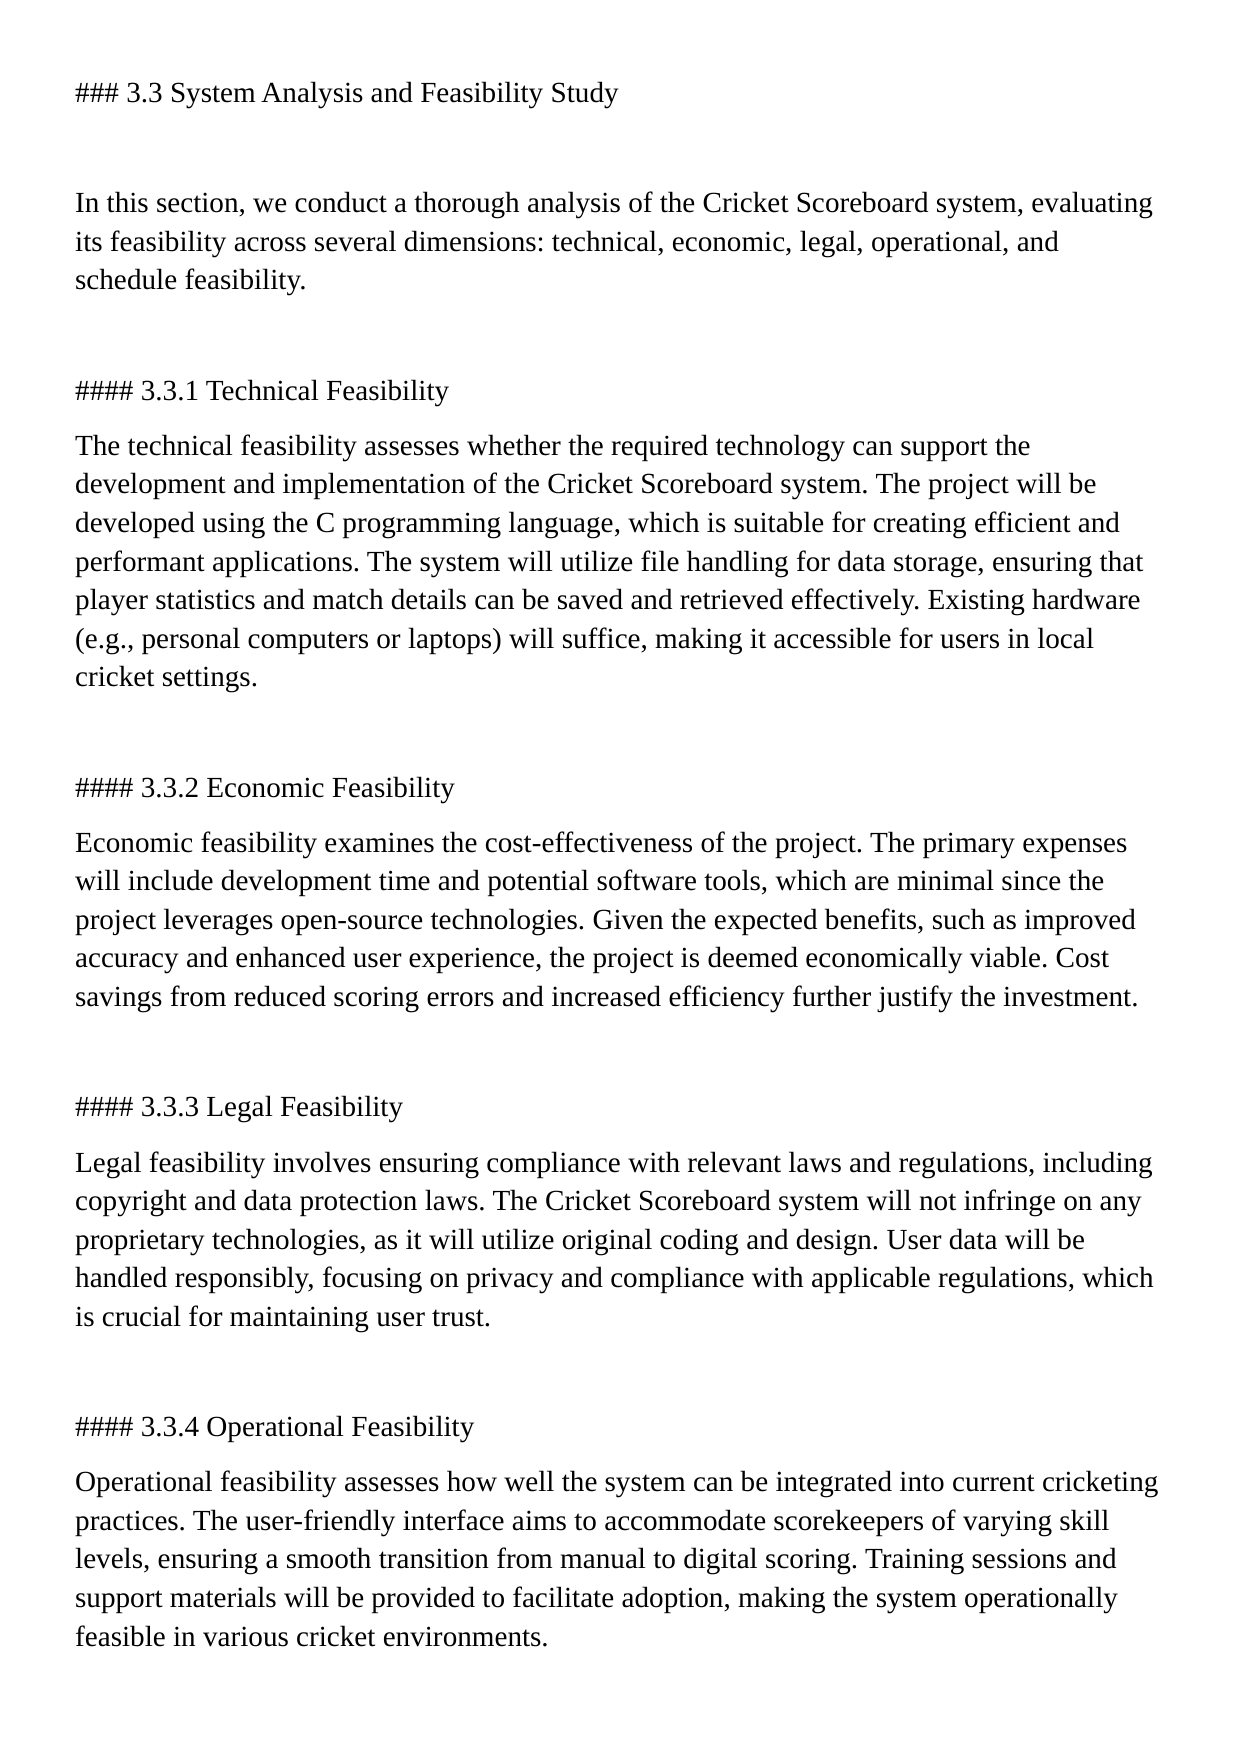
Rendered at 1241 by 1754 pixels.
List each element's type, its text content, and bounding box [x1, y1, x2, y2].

text #### 3.3.2 Economic Feasibility [75, 770, 1165, 803]
text #### 3.3.3 Legal Feasibility [75, 1089, 1165, 1123]
text #### 3.3.1 Technical Feasibility [75, 373, 1165, 406]
text ### 3.3 System Analysis and Feasibility Study [75, 75, 1165, 108]
text Operational feasibility assesses how well the system can be integrated into current cricketing practices. The user-friendly interface aims to accommodate scorekeepers of varying skill levels, ensuring a smooth transition from manual to digital scoring. Training sessions and support materials will be provided to facilitate adoption, making the system operationally feasible in various cricket environments. [75, 1464, 1165, 1652]
text #### 3.3.4 Operational Feasibility [75, 1409, 1165, 1443]
text Legal feasibility involves ensuring compliance with relevant laws and regulations, including copyright and data protection laws. The Cricket Scoreboard system will not infringe on any proprietary technologies, as it will utilize original coding and design. User data will be handled responsibly, focusing on privacy and compliance with applicable regulations, which is crucial for maintaining user trust. [75, 1145, 1165, 1332]
text Economic feasibility examines the cost-effectiveness of the project. The primary expenses will include development time and potential software tools, which are minimal since the project leverages open-source technologies. Given the expected benefits, such as improved accuracy and enhanced user experience, the project is deemed economically viable. Cost savings from reduced scoring errors and increased efficiency further justify the investment. [75, 825, 1165, 1013]
text In this section, we conduct a thorough analysis of the Cricket Scoreboard system, evaluating its feasibility across several dimensions: technical, economic, legal, operational, and schedule feasibility. [75, 185, 1165, 296]
text The technical feasibility assesses whether the required technology can support the development and implementation of the Cricket Scoreboard system. The project will be developed using the C programming language, which is suitable for creating efficient and performant applications. The system will utilize file handling for data storage, ensuring that player statistics and match details can be saved and retrieved effectively. Existing hardware (e.g., personal computers or laptops) will suffice, making it accessible for users in local cricket settings. [75, 428, 1165, 693]
